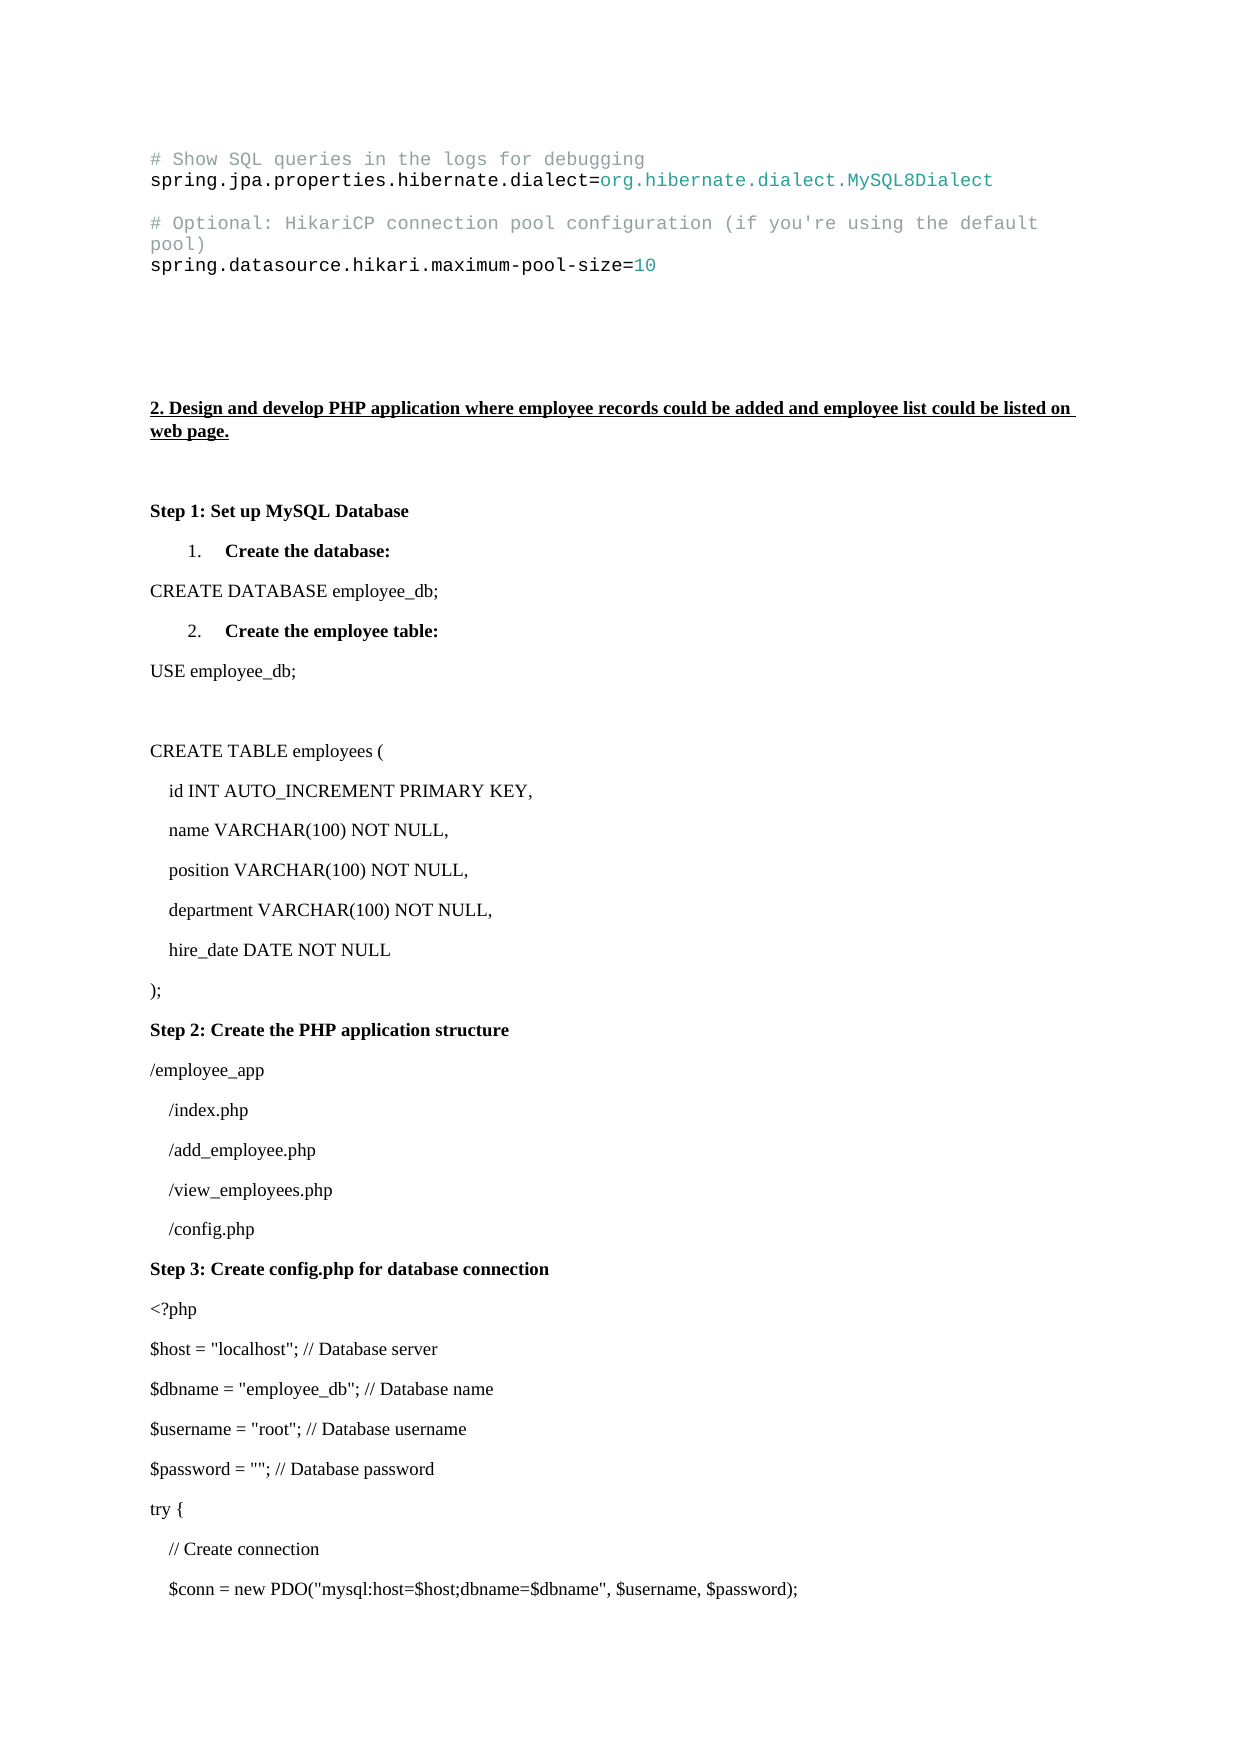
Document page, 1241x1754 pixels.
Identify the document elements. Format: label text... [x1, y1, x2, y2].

text CREATE TABLE employees ( [150, 739, 1090, 761]
list Create the database: [187, 540, 1090, 562]
text ); [150, 979, 1090, 1001]
text /view_employees.php [150, 1178, 1090, 1200]
text // Create connection [150, 1537, 1090, 1559]
text USE employee_db; [150, 660, 1090, 681]
text $username = "root"; // Database username [150, 1418, 1090, 1439]
text department VARCHAR(100) NOT NULL, [150, 899, 1090, 921]
text CREATE DATABASE employee_db; [150, 580, 1090, 602]
text position VARCHAR(100) NOT NULL, [150, 859, 1090, 881]
text Step 1: Set up MySQL Database [150, 500, 1090, 522]
text /add_employee.php [150, 1138, 1090, 1160]
text <?php [150, 1298, 1090, 1320]
text spring.datasource.hikari.maximum-pool-size=10 [150, 256, 1090, 277]
text /employee_app [150, 1059, 1090, 1080]
text name VARCHAR(100) NOT NULL, [150, 819, 1090, 841]
text # Show SQL queries in the logs for debugging [150, 150, 1090, 171]
text /config.php [150, 1218, 1090, 1240]
text Step 2: Create the PHP application structure [150, 1019, 1090, 1040]
list Create the employee table: [187, 620, 1090, 641]
text /index.php [150, 1099, 1090, 1120]
text hire_date DATE NOT NULL [150, 939, 1090, 961]
text $conn = new PDO("mysql:host=$host;dbname=$dbname", $username, $password); [150, 1577, 1090, 1599]
text $password = ""; // Database password [150, 1458, 1090, 1479]
text # Optional: HikariCP connection pool configuration (if you're using the default pool) [150, 214, 1090, 256]
text $dbname = "employee_db"; // Database name [150, 1378, 1090, 1399]
text Step 3: Create config.php for database connection [150, 1258, 1090, 1280]
text 2. Design and develop PHP application where employee records could be added and employee list could be listed on web page. [150, 397, 1090, 442]
text spring.jpa.properties.hibernate.dialect=org.hibernate.dialect.MySQL8Dialect [150, 171, 1090, 192]
text id INT AUTO_INCREMENT PRIMARY KEY, [150, 779, 1090, 801]
text try { [150, 1498, 1090, 1519]
text $host = "localhost"; // Database server [150, 1338, 1090, 1359]
